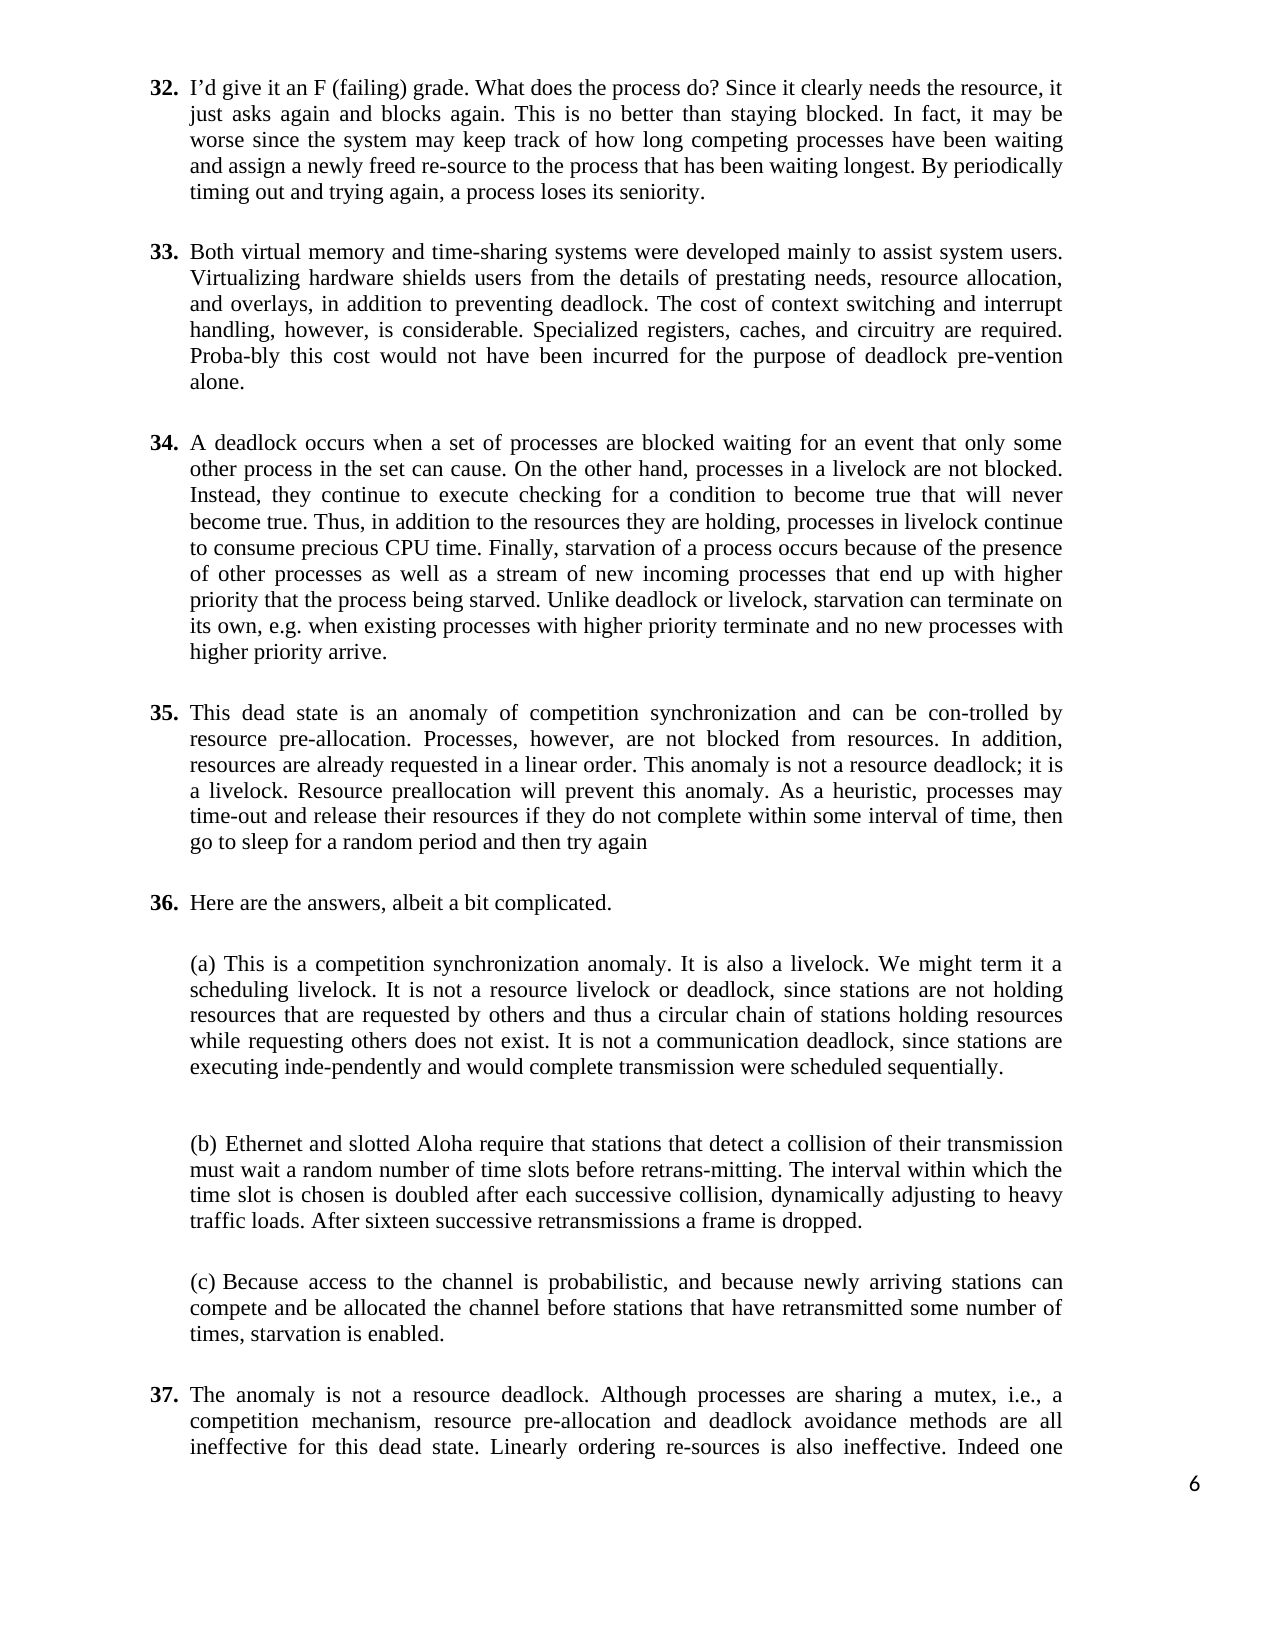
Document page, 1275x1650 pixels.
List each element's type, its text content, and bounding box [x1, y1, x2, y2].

list This is a competition synchronization anomaly. It is also a livelock. We might term it a scheduling livelock. It is not a resource livelock or deadlock, since stations are not holding resources that are requested by others and thus a circular chain of stations holding resources while requesting others does not exist. It is not a communication deadlock, since stations are executing inde-pendently and would complete transmission were scheduled sequentially. [189, 950, 1064, 1079]
list Here are the answers, albeit a bit complicated. [150, 889, 1200, 915]
list I’d give it an F (failing) grade. What does the process do? Since it clearly needs the resource, it just asks again and blocks again. This is no better than staying blocked. In fact, it may be worse since the system may keep track of how long competing processes have been waiting and assign a newly freed re-source to the process that has been waiting longest. By periodically timing out and trying again, a process loses its seniority. [150, 75, 1064, 204]
list A deadlock occurs when a set of processes are blocked waiting for an event that only some other process in the set can cause. On the other hand, processes in a livelock are not blocked. Instead, they continue to execute checking for a condition to become true that will never become true. Thus, in addition to the resources they are holding, processes in livelock continue to consume precious CPU time. Finally, starvation of a process occurs because of the presence of other processes as well as a stream of new incoming processes that end up with higher priority that the process being starved. Unlike deadlock or livelock, starvation can terminate on its own, e.g. when existing processes with higher priority terminate and no new processes with higher priority arrive. [150, 429, 1064, 665]
list This dead state is an anomaly of competition synchronization and can be con-trolled by resource pre-allocation. Processes, however, are not blocked from resources. In addition, resources are already requested in a linear order. This anomaly is not a resource deadlock; it is a livelock. Resource preallocation will prevent this anomaly. As a heuristic, processes may time-out and release their resources if they do not complete within some interval of time, then go to sleep for a random period and then try again [150, 700, 1064, 855]
list Because access to the channel is probabilistic, and because newly arriving stations can compete and be allocated the channel before stations that have retransmitted some number of times, starvation is enabled. [189, 1269, 1064, 1346]
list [150, 1381, 1064, 1460]
list Ethernet and slotted Aloha require that stations that detect a collision of their transmission must wait a random number of time slots before retrans-mitting. The interval within which the time slot is chosen is doubled after each successive collision, dynamically adjusting to heavy traffic loads. After sixteen successive retransmissions a frame is dropped. [189, 1131, 1064, 1234]
list Both virtual memory and time-sharing systems were developed mainly to assist system users. Virtualizing hardware shields users from the details of prestating needs, resource allocation, and overlays, in addition to preventing deadlock. The cost of context switching and interrupt handling, however, is considerable. Specialized registers, caches, and circuitry are required. Proba-bly this cost would not have been incurred for the purpose of deadlock pre-vention alone. [150, 239, 1064, 394]
